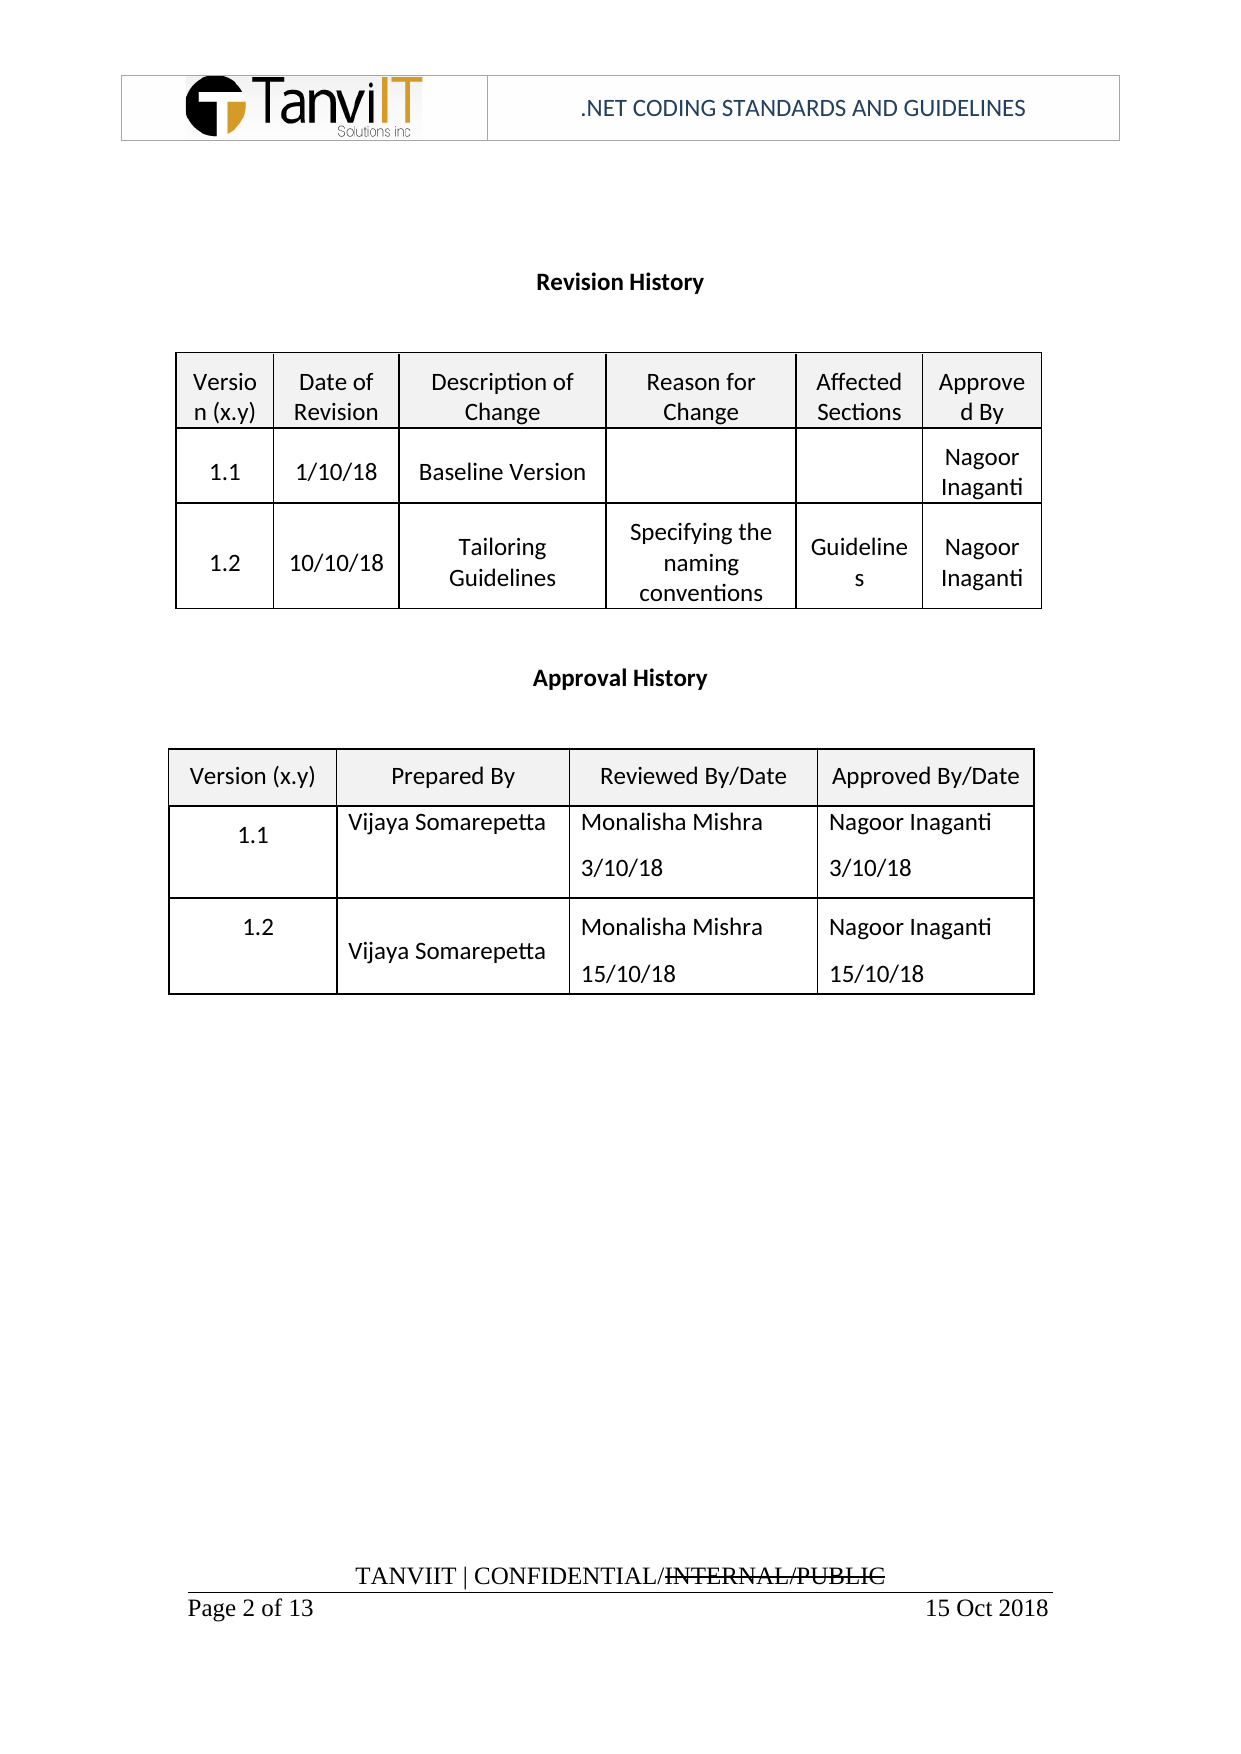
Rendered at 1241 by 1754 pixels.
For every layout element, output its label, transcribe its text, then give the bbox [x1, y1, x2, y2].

table_header Reviewed By/Date [570, 750, 817, 805]
table_cell 1.2 [170, 899, 336, 993]
table_header Date of Revision [274, 353, 399, 427]
table_header Approved By/Date [818, 750, 1033, 805]
table_cell Monalisha Mishra 15/10/18 [570, 899, 817, 993]
table_cell 1.1 [170, 807, 336, 897]
table_cell Vijaya Somarepetta [338, 899, 569, 993]
table_cell Vijaya Somarepetta [338, 807, 569, 897]
table_cell 1.1 [177, 429, 273, 502]
table_cell Nagoor Inaganti [923, 504, 1041, 608]
table_cell Baseline Version [400, 429, 605, 502]
table_cell [607, 429, 795, 502]
table_header Reason for Change [607, 353, 796, 427]
text Approval History [187, 662, 1053, 693]
table_header Version (x.y) [177, 353, 273, 427]
table_cell [797, 429, 922, 502]
table_cell 1/10/18 [274, 429, 398, 502]
table_cell Guidelines [797, 504, 922, 608]
table_cell Nagoor Inaganti 15/10/18 [818, 899, 1033, 993]
table_header Version (x.y) [169, 750, 336, 805]
table_header Approved By [923, 353, 1041, 427]
table_header Affected Sections [797, 353, 922, 427]
picture [185, 76, 423, 140]
table_cell 1.2 [177, 504, 273, 608]
table_cell Specifying the naming conventions [607, 504, 795, 608]
table_cell Nagoor Inaganti [923, 429, 1041, 502]
table_cell 10/10/18 [274, 504, 398, 608]
table_cell Monalisha Mishra 3/10/18 [570, 807, 817, 897]
table_header Prepared By [337, 750, 569, 805]
table_cell Tailoring Guidelines [400, 504, 605, 608]
table_header Description of Change [400, 353, 606, 427]
text Revision History [187, 266, 1053, 296]
table_cell Nagoor Inaganti 3/10/18 [818, 807, 1033, 897]
